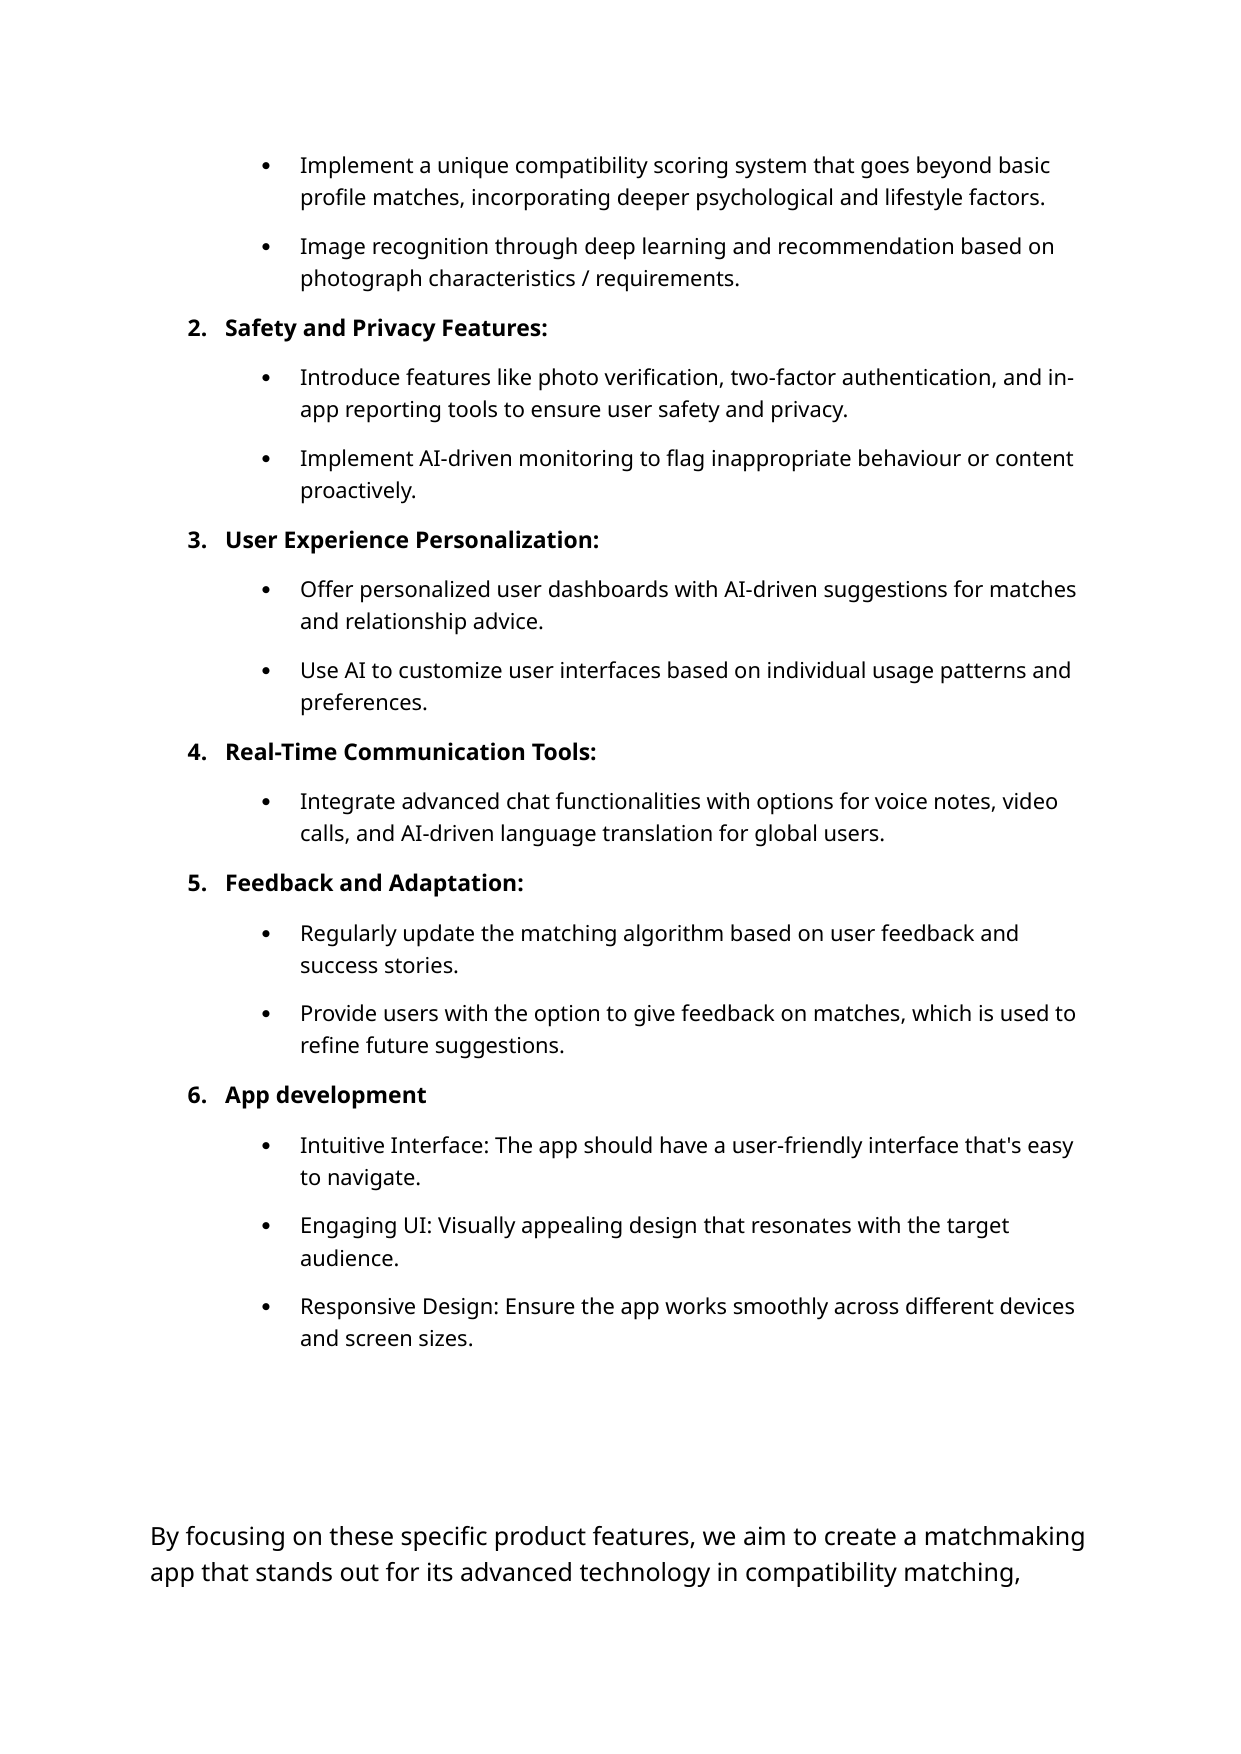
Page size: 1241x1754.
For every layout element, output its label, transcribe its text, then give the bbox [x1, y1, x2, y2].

list Implement a unique compatibility scoring system that goes beyond basic profile matches, incorporating deeper psychological and lifestyle factors. [262, 150, 1090, 212]
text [150, 1518, 1090, 1589]
list Provide users with the option to give feedback on matches, which is used to refine future suggestions. [262, 998, 1090, 1060]
list Implement AI-driven monitoring to flag inappropriate behaviour or content proactively. [262, 443, 1090, 505]
list User Experience Personalization: [187, 524, 1090, 555]
list Regularly update the matching algorithm based on user feedback and success stories. [262, 917, 1090, 979]
list Real-Time Communication Tools: [187, 736, 1090, 767]
list Engaging UI: Visually appealing design that resonates with the target audience. [262, 1210, 1090, 1272]
list Responsive Design: Ensure the app works smoothly across different devices and screen sizes. [262, 1291, 1090, 1353]
list Introduce features like photo verification, two-factor authentication, and in-app reporting tools to ensure user safety and privacy. [262, 362, 1090, 424]
list Integrate advanced chat functionalities with options for voice notes, video calls, and AI-driven language translation for global users. [262, 786, 1090, 848]
list Use AI to customize user interfaces based on individual usage patterns and preferences. [262, 655, 1090, 717]
list Feedback and Adaptation: [187, 867, 1090, 898]
list Intuitive Interface: The app should have a user-friendly interface that's easy to navigate. [262, 1129, 1090, 1191]
list App development [187, 1079, 1090, 1110]
list Offer personalized user dashboards with AI-driven suggestions for matches and relationship advice. [262, 574, 1090, 636]
list Safety and Privacy Features: [187, 312, 1090, 343]
list Image recognition through deep learning and recommendation based on photograph characteristics / requirements. [262, 231, 1090, 293]
